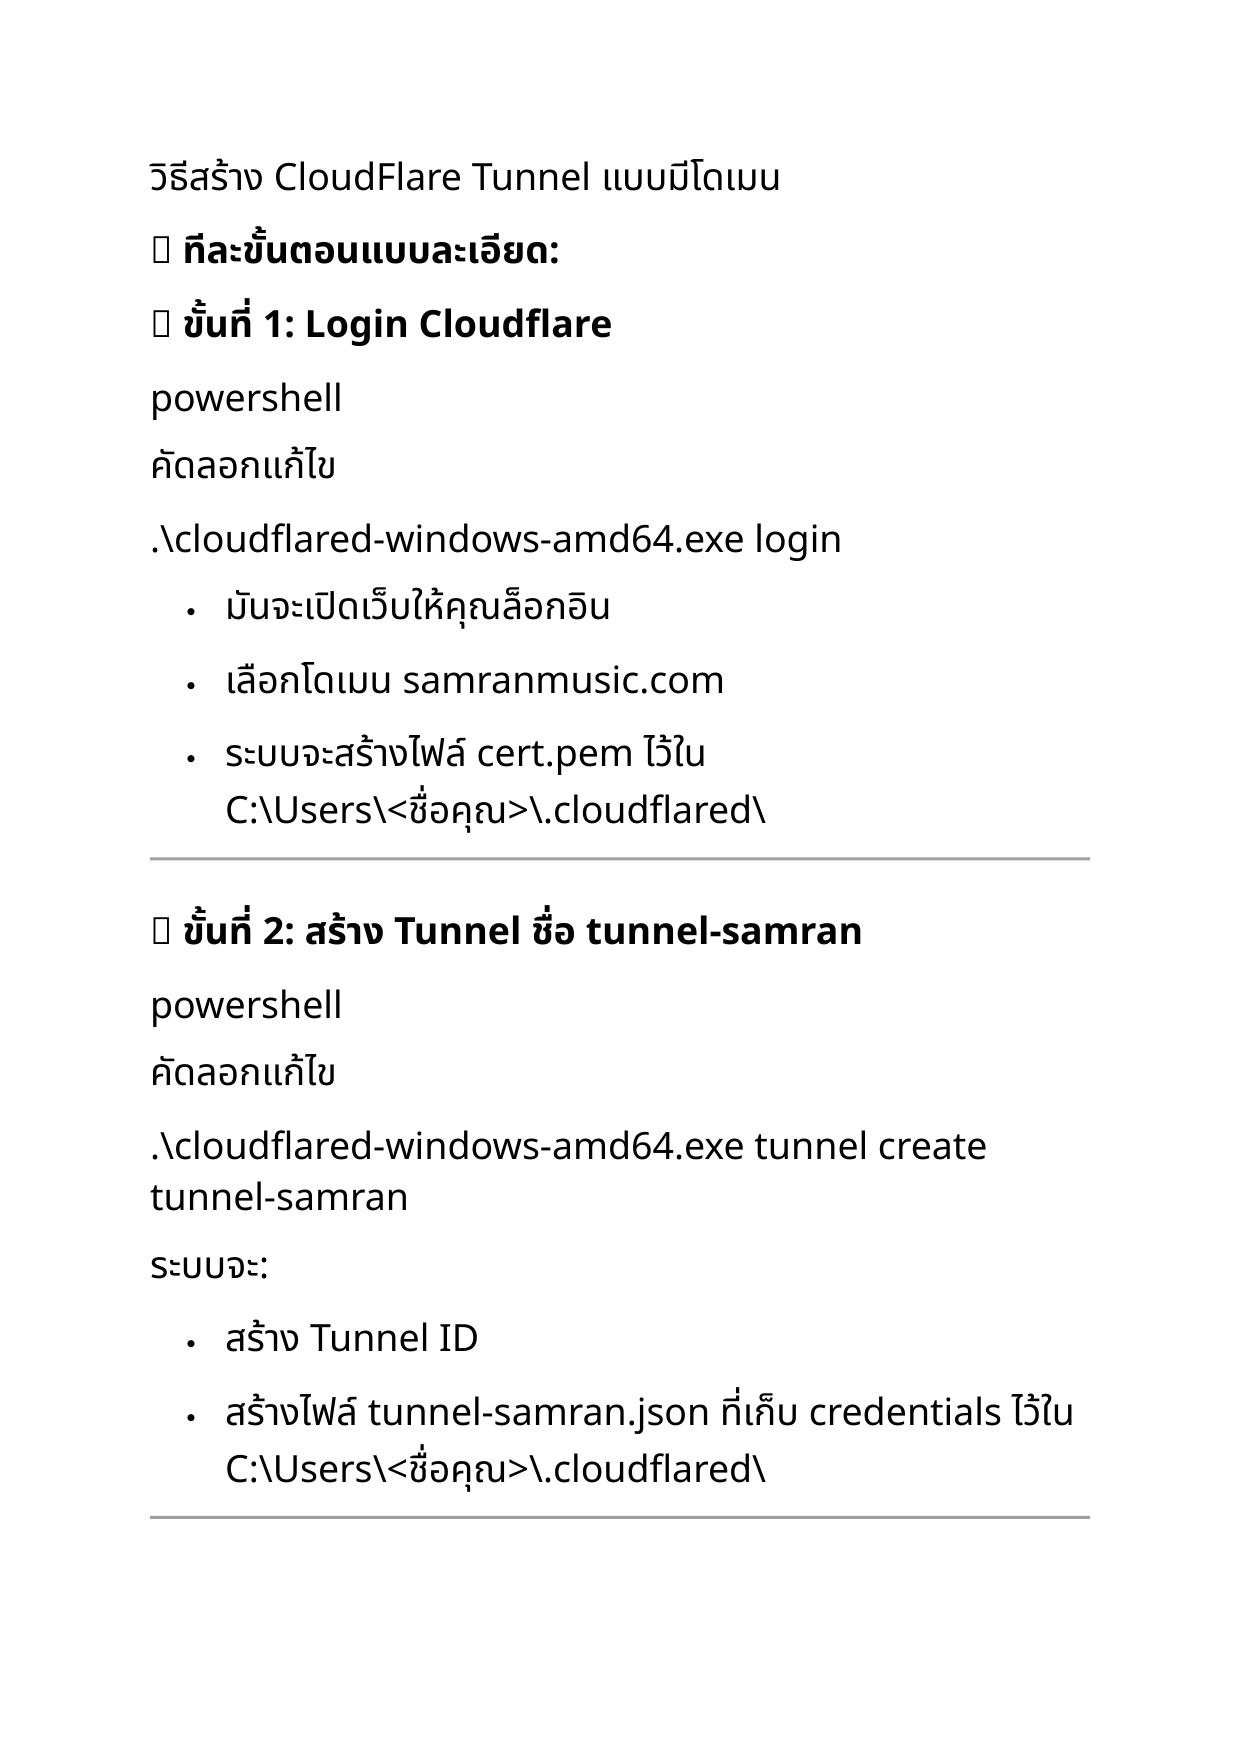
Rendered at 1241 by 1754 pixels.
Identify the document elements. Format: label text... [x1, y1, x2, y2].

list สร้างไฟล์ tunnel-samran.json ที่เก็บ credentials ไว้ใน C:\Users\<ชื่อคุณ>\.cloudflared\ [187, 1385, 1090, 1499]
text ระบบจะ: [150, 1238, 1090, 1295]
text .\cloudflared-windows-amd64.exe tunnel create tunnel-samran [150, 1119, 1090, 1221]
list เลือกโดเมน samranmusic.com [187, 653, 1090, 710]
list มันจะเปิดเว็บให้คุณล็อกอิน [187, 580, 1090, 636]
text คัดลอกแก้ไข [150, 439, 1090, 495]
text 🔹 ขั้นที่ 2: สร้าง Tunnel ชื่อ tunnel-samran [150, 904, 1090, 961]
text powershell [150, 978, 1090, 1029]
text 🧭 ทีละขั้นตอนแบบละเอียด: [150, 224, 1090, 281]
list ระบบจะสร้างไฟล์ cert.pem ไว้ใน C:\Users\<ชื่อคุณ>\.cloudflared\ [187, 727, 1090, 841]
text .\cloudflared-windows-amd64.exe login [150, 512, 1090, 563]
text คัดลอกแก้ไข [150, 1046, 1090, 1102]
text 🔹 ขั้นที่ 1: Login Cloudflare [150, 297, 1090, 354]
text วิธีสร้าง CloudFlare Tunnel แบบมีโดเมน [150, 150, 1090, 207]
text powershell [150, 371, 1090, 422]
list สร้าง Tunnel ID [187, 1312, 1090, 1368]
